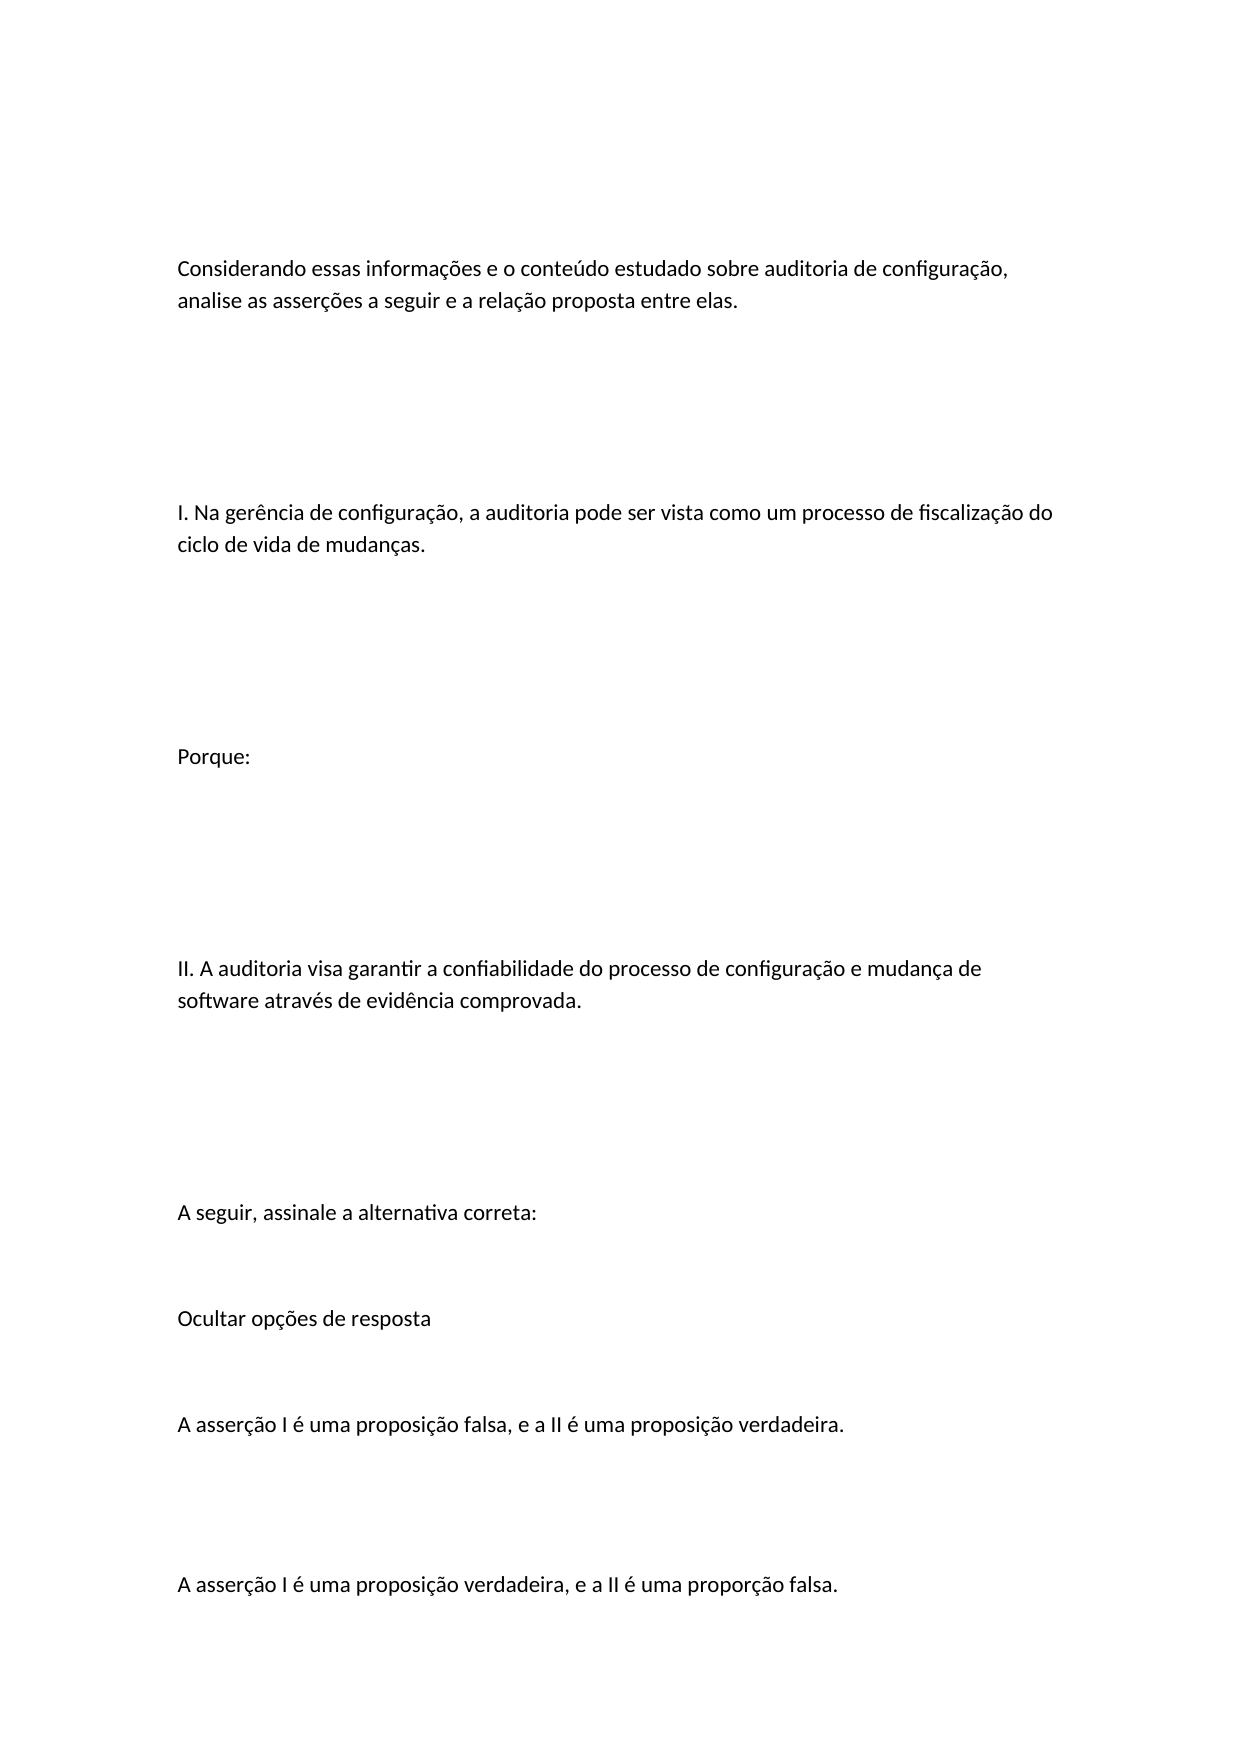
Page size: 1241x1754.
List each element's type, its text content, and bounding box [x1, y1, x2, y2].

text A asserção I é uma proposição falsa, e a II é uma proposição verdadeira. [177, 1411, 1063, 1439]
text Porque: [177, 742, 1063, 770]
text I. Na gerência de configuração, a auditoria pode ser vista como um processo de fiscalização do ciclo de vida de mudanças. [177, 498, 1063, 558]
text A asserção I é uma proposição verdadeira, e a II é uma proporção falsa. [177, 1570, 1063, 1598]
text II. A auditoria visa garantir a confiabilidade do processo de configuração e mudança de software através de evidência comprovada. [177, 954, 1063, 1014]
text A seguir, assinale a alternativa correta: [177, 1198, 1063, 1227]
text Considerando essas informações e o conteúdo estudado sobre auditoria de configuração, analise as asserções a seguir e a relação proposta entre elas. [177, 254, 1063, 314]
text Ocultar opções de resposta [177, 1304, 1063, 1333]
